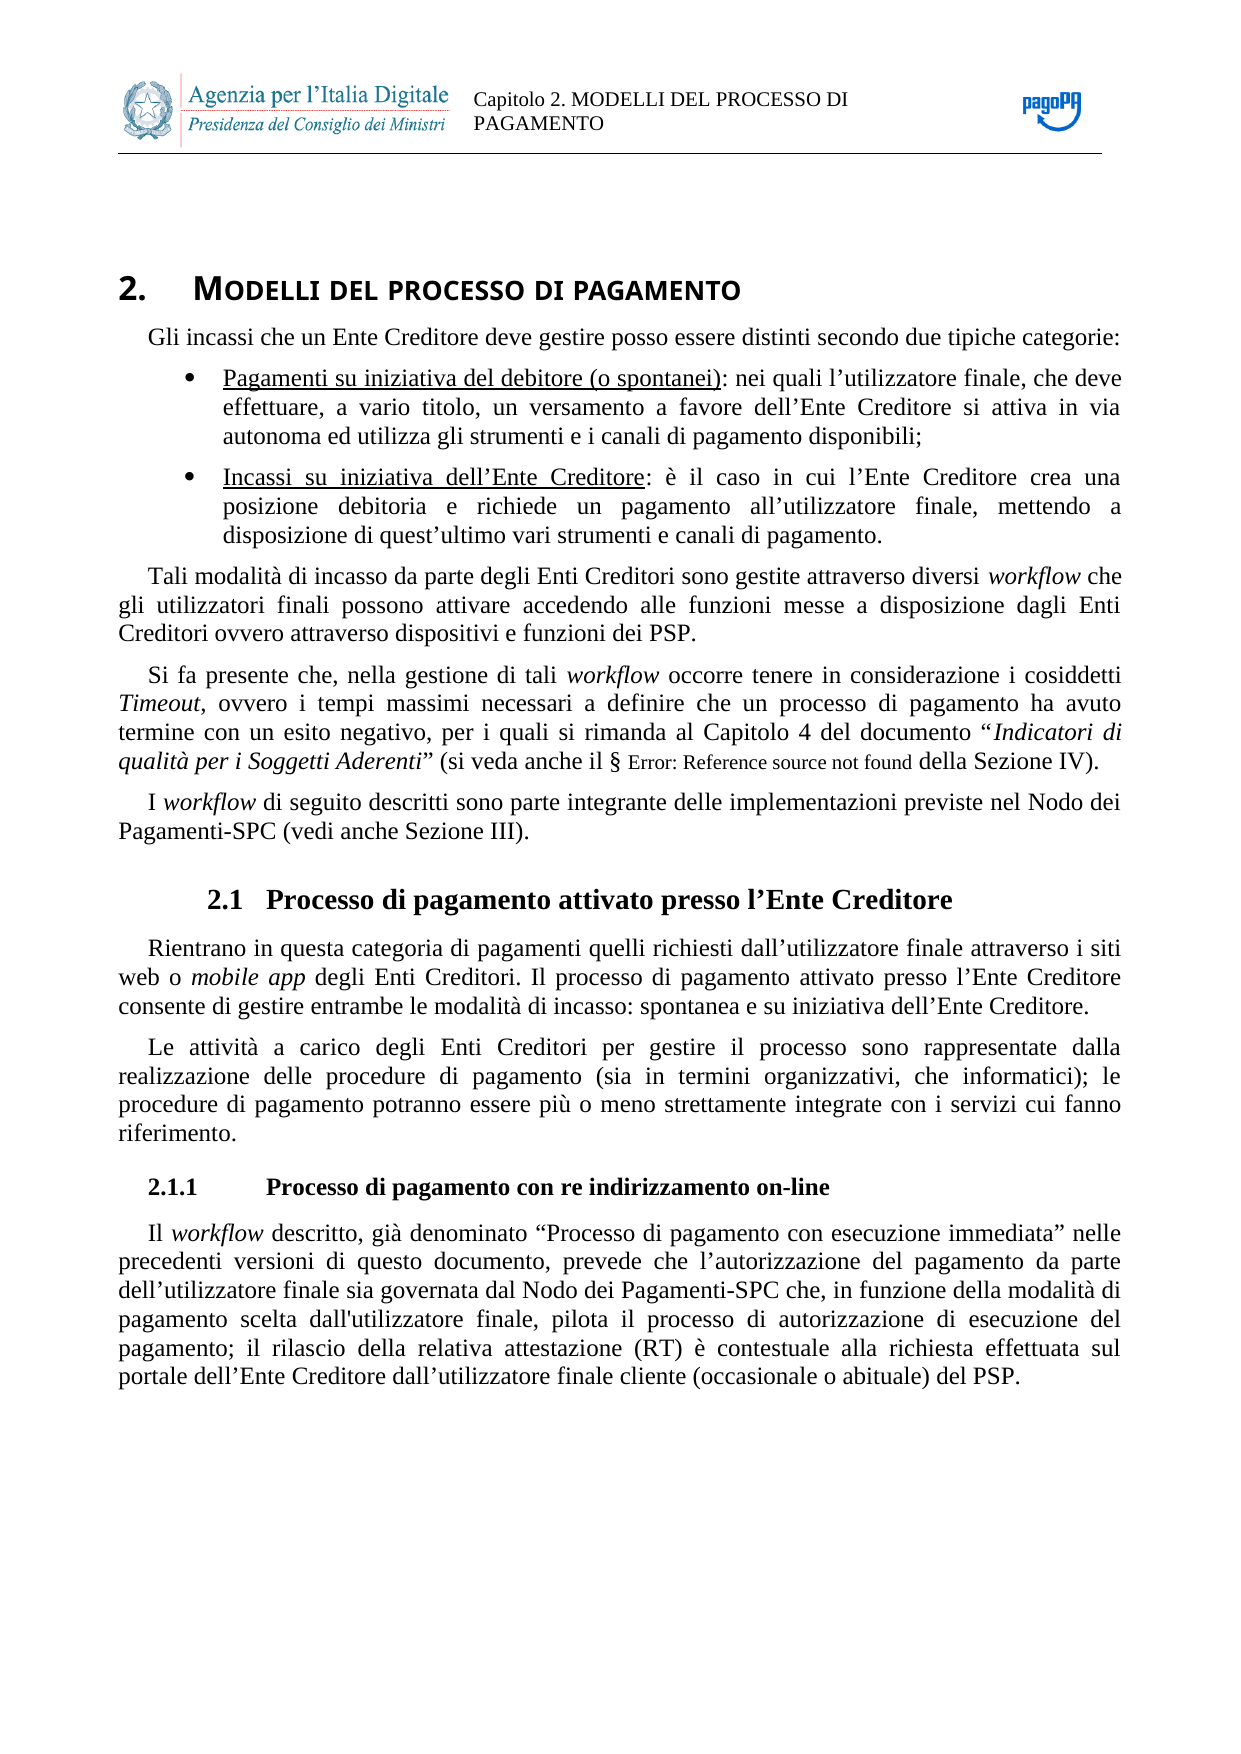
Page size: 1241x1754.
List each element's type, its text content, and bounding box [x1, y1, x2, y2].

text Le attività a carico degli Enti Creditori per gestire il processo sono rappresentate dalla realizzazione delle procedure di pagamento (sia in termini organizzativi, che informatici); le procedure di pagamento potranno essere più o meno strettamente integrate con i servizi cui fanno riferimento. [118, 1032, 1122, 1147]
list Incassi su iniziativa dell’Ente Creditore: è il caso in cui l’Ente Creditore crea una posizione debitoria e richiede un pagamento all’utilizzatore finale, mettendo a disposizione di quest’ultimo vari strumenti e canali di pagamento. [185, 462, 1122, 548]
subtitle Processo di pagamento con re indirizzamento on-line [148, 1172, 1122, 1201]
picture [1017, 85, 1091, 136]
subtitle Processo di pagamento attivato presso l’Ente Creditore [207, 882, 1122, 916]
text I workflow di seguito descritti sono parte integrante delle implementazioni previste nel Nodo dei Pagamenti-SPC (vedi anche Sezione III). [118, 787, 1122, 845]
text Rientrano in questa categoria di pagamenti quelli richiesti dall’utilizzatore finale attraverso i siti web o mobile app degli Enti Creditori. Il processo di pagamento attivato presso l’Ente Creditore consente di gestire entrambe le modalità di incasso: spontanea e su iniziativa dell’Ente Creditore. [118, 933, 1122, 1019]
text Il workflow descritto, già denominato “Processo di pagamento con esecuzione immediata” nelle precedenti versioni di questo documento, prevede che l’autorizzazione del pagamento da parte dell’utilizzatore finale sia governata dal Nodo dei Pagamenti-SPC che, in funzione della modalità di pagamento scelta dall'utilizzatore finale, pilota il processo di autorizzazione di esecuzione del pagamento; il rilascio della relativa attestazione (RT) è contestuale alla richiesta effettuata sul portale dell’Ente Creditore dall’utilizzatore finale cliente (occasionale o abituale) del PSP. [118, 1218, 1122, 1390]
list Pagamenti su iniziativa del debitore (o spontanei): nei quali l’utilizzatore finale, che deve effettuare, a vario titolo, un versamento a favore dell’Ente Creditore si attiva in via autonoma ed utilizza gli strumenti e i canali di pagamento disponibili; [185, 363, 1122, 450]
text Gli incassi che un Ente Creditore deve gestire posso essere distinti secondo due tipiche categorie: [118, 322, 1122, 351]
subtitle Modelli del processo di pagamento [118, 264, 1122, 310]
text Tali modalità di incasso da parte degli Enti Creditori sono gestite attraverso diversi workflow che gli utilizzatori finali possono attivare accedendo alle funzioni messe a disposizione dagli Enti Creditori ovvero attraverso dispositivi e funzioni dei PSP. [118, 561, 1122, 647]
